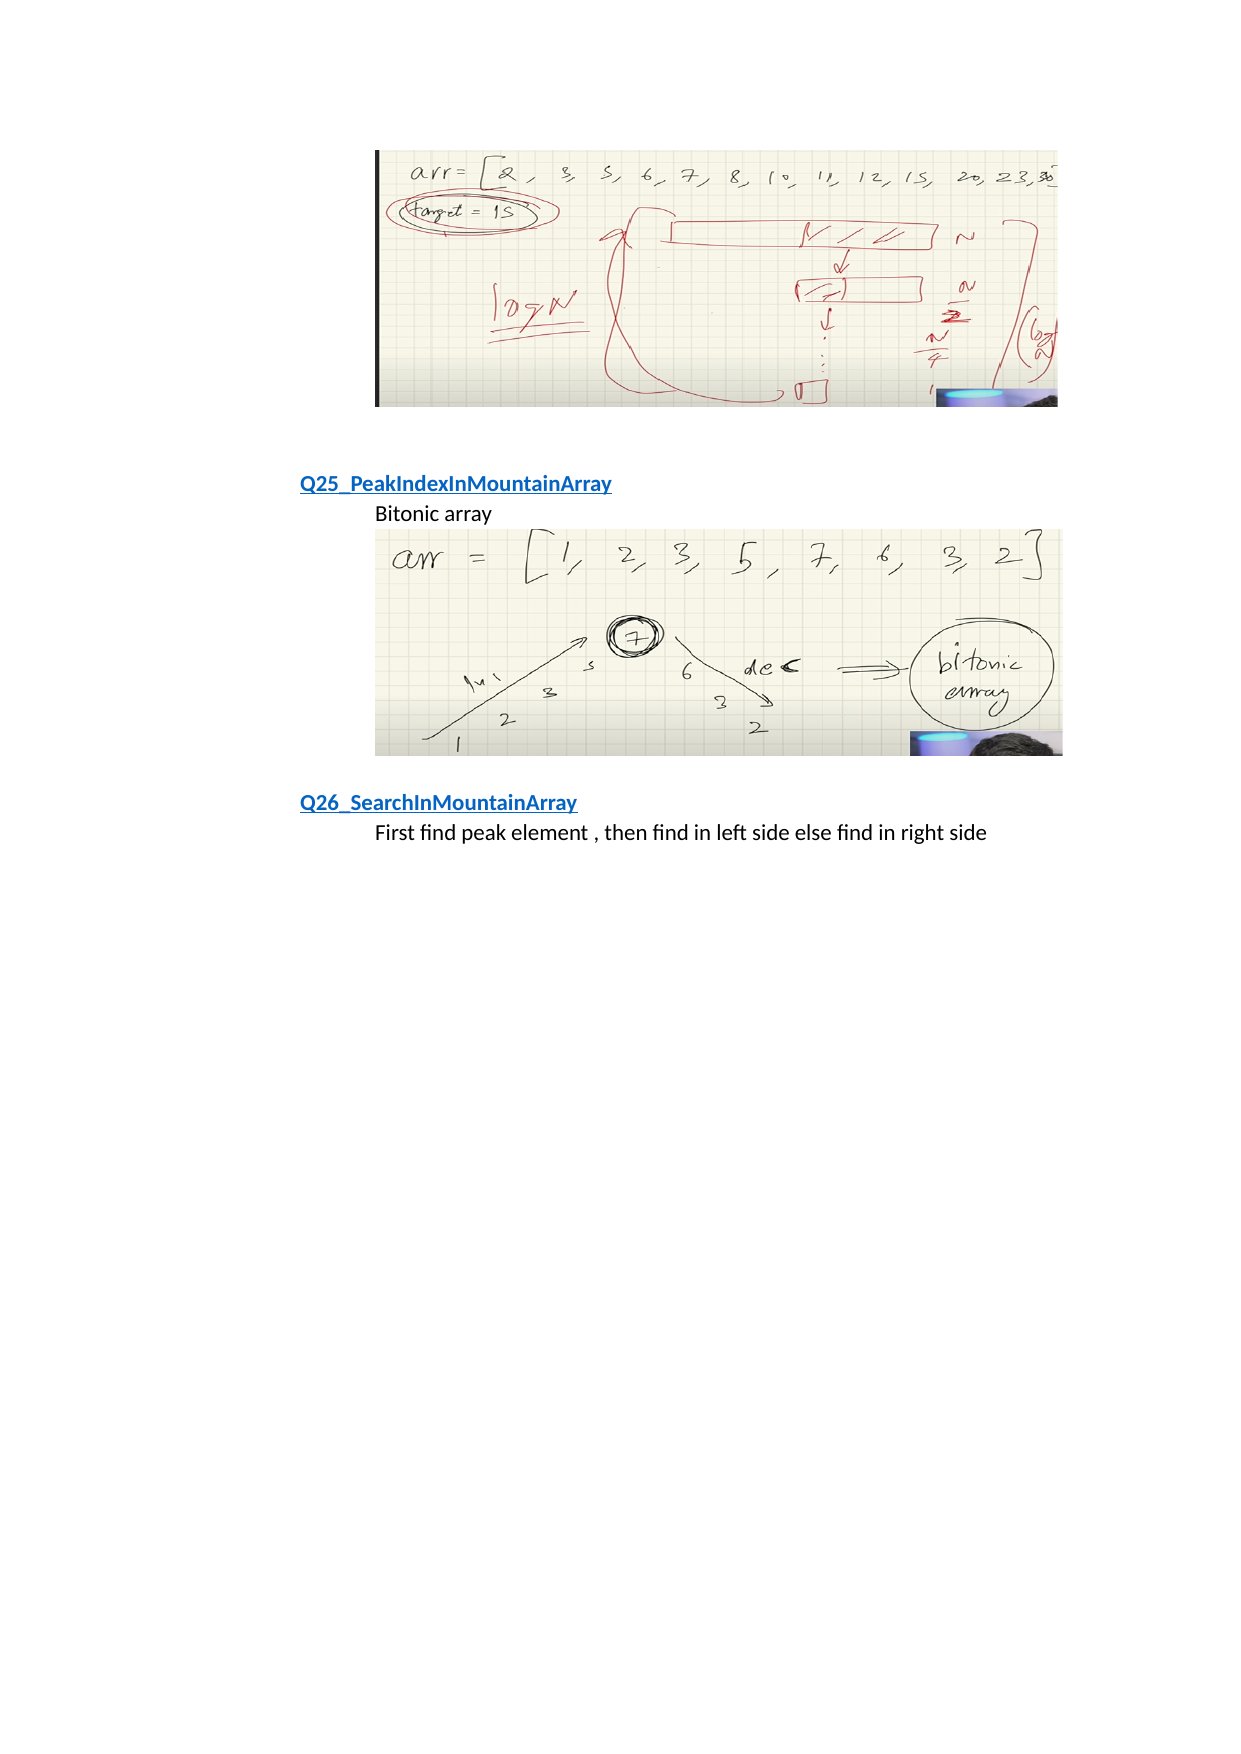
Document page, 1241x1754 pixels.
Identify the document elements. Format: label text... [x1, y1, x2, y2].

picture [375, 529, 1063, 756]
text First find peak element , then find in left side else find in right side [375, 818, 1090, 846]
text Q26_SearchInMountainArray [300, 788, 1090, 816]
text Q25_PeakIndexInMountainArray [300, 469, 1090, 497]
picture [375, 150, 1058, 407]
text Bitonic array [375, 499, 1090, 527]
